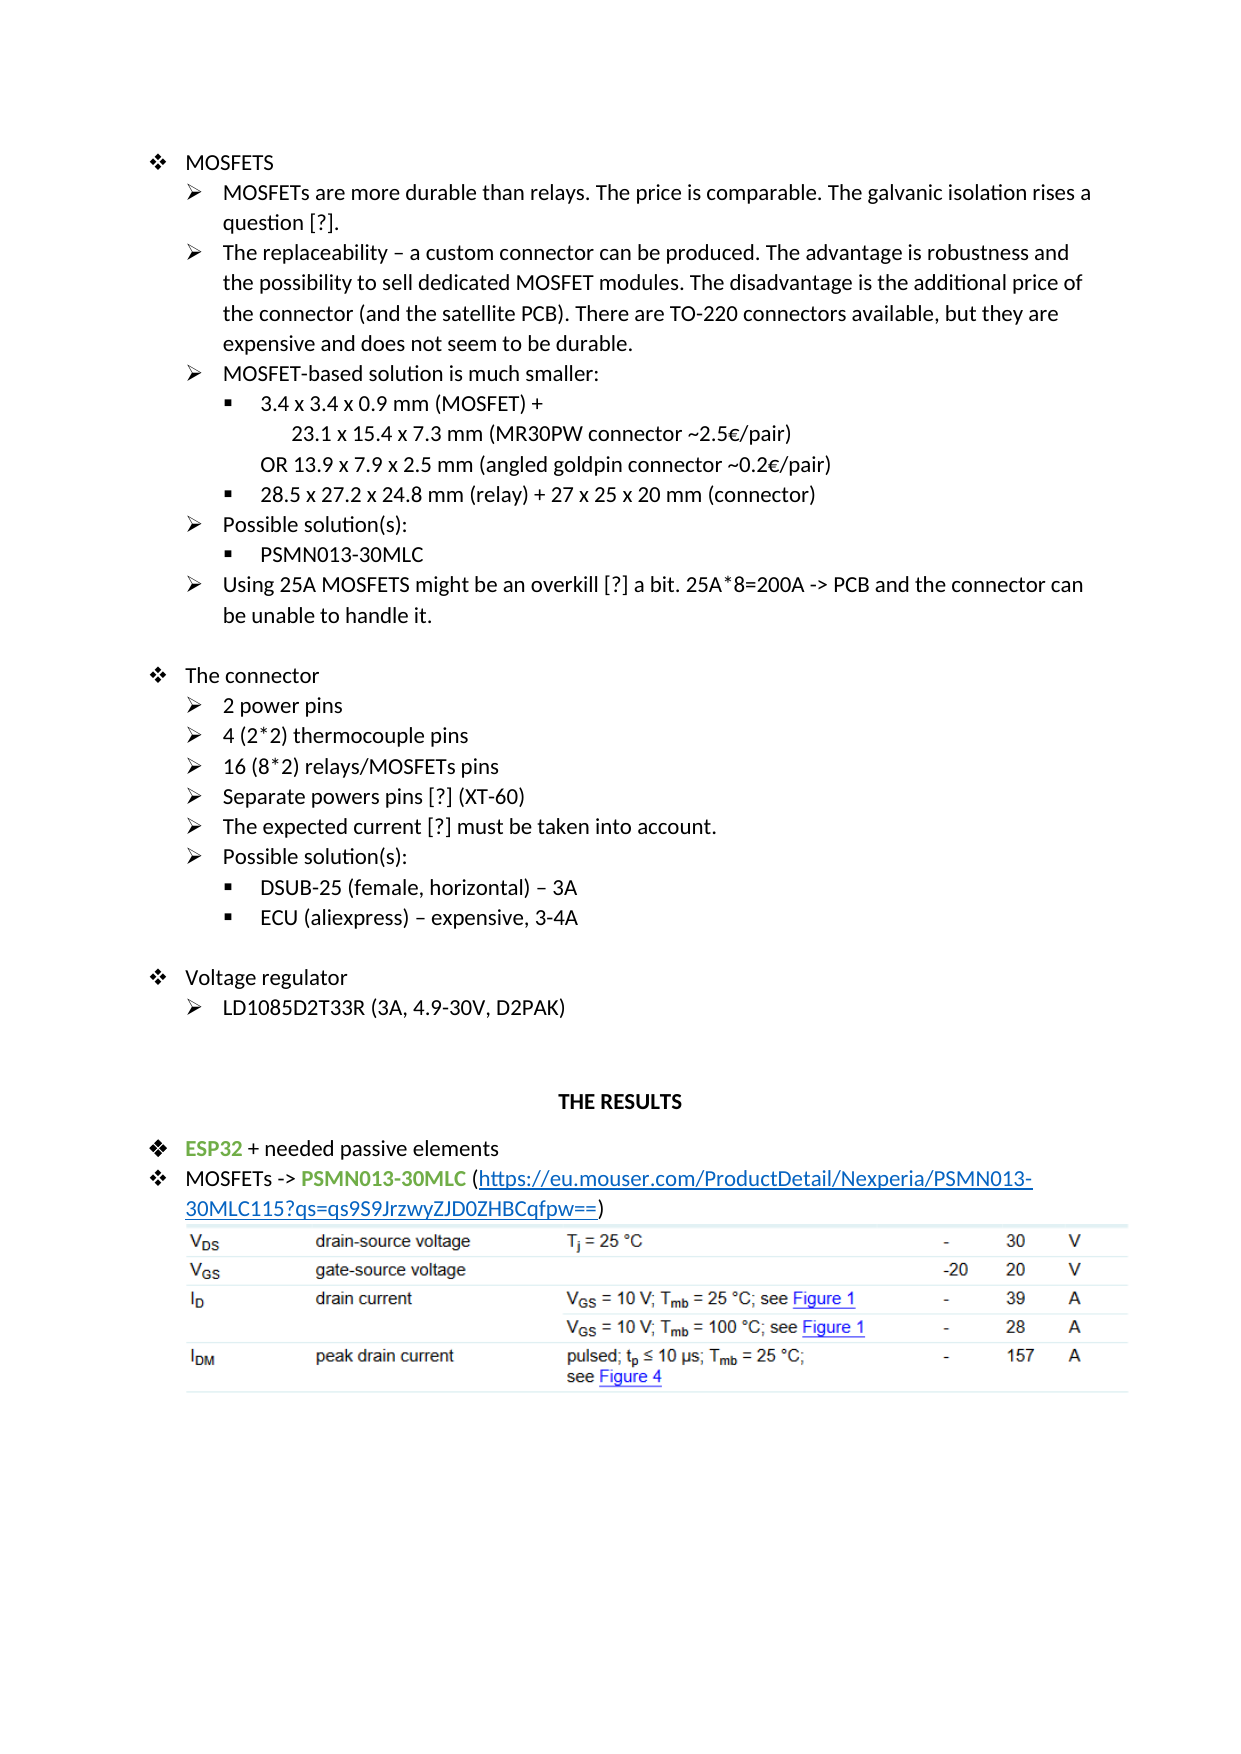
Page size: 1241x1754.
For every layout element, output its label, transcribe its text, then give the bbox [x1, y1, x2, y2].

list The replaceability – a custom connector can be produced. The advantage is robustness and the possibility to sell dedicated MOSFET modules. The disadvantage is the additional price of the connector (and the satellite PCB). There are TO-220 connectors available, but they are expensive and does not seem to be durable. [185, 238, 1093, 357]
list PSMN013-30MLC [223, 540, 1093, 568]
list The connector [148, 661, 1093, 689]
list 2 power pins [185, 691, 1093, 719]
list ESP32 + needed passive elements [148, 1134, 1093, 1162]
list Possible solution(s): [185, 842, 1093, 870]
list 3.4 x 3.4 x 0.9 mm (MOSFET) + 23.1 x 15.4 x 7.3 mm (MR30PW connector ~2.5€/pair) OR 13.9 x 7.9 x 2.5 mm (angled goldpin connector ~0.2€/pair) [223, 389, 1093, 478]
picture [185, 1224, 1130, 1396]
list Separate powers pins [?] (XT-60) [185, 782, 1093, 810]
list 28.5 x 27.2 x 24.8 mm (relay) + 27 x 25 x 20 mm (connector) [223, 480, 1093, 508]
list DSUB-25 (female, horizontal) – 3A [223, 873, 1093, 901]
list MOSFETs are more durable than relays. The price is comparable. The galvanic isolation rises a question [?]. [185, 178, 1093, 236]
list Using 25A MOSFETS might be an overkill [?] a bit. 25A*8=200A -> PCB and the connector can be unable to handle it. [185, 571, 1093, 629]
list Voltage regulator [148, 963, 1093, 991]
list MOSFET-based solution is much smaller: [185, 359, 1093, 387]
text THE RESULTS [148, 1087, 1093, 1115]
list Possible solution(s): [185, 510, 1093, 538]
list MOSFETS [148, 148, 1093, 176]
list LD1085D2T33R (3A, 4.9-30V, D2PAK) [185, 993, 1093, 1021]
list The expected current [?] must be taken into account. [185, 812, 1093, 840]
list ECU (aliexpress) – expensive, 3-4A [223, 903, 1093, 931]
list MOSFETs -> PSMN013-30MLC (https://eu.mouser.com/ProductDetail/Nexperia/PSMN013-30MLC115?qs=qs9S9JrzwyZJD0ZHBCqfpw==) [148, 1164, 1093, 1222]
list 4 (2*2) thermocouple pins [185, 722, 1093, 749]
list 16 (8*2) relays/MOSFETs pins [185, 752, 1093, 780]
